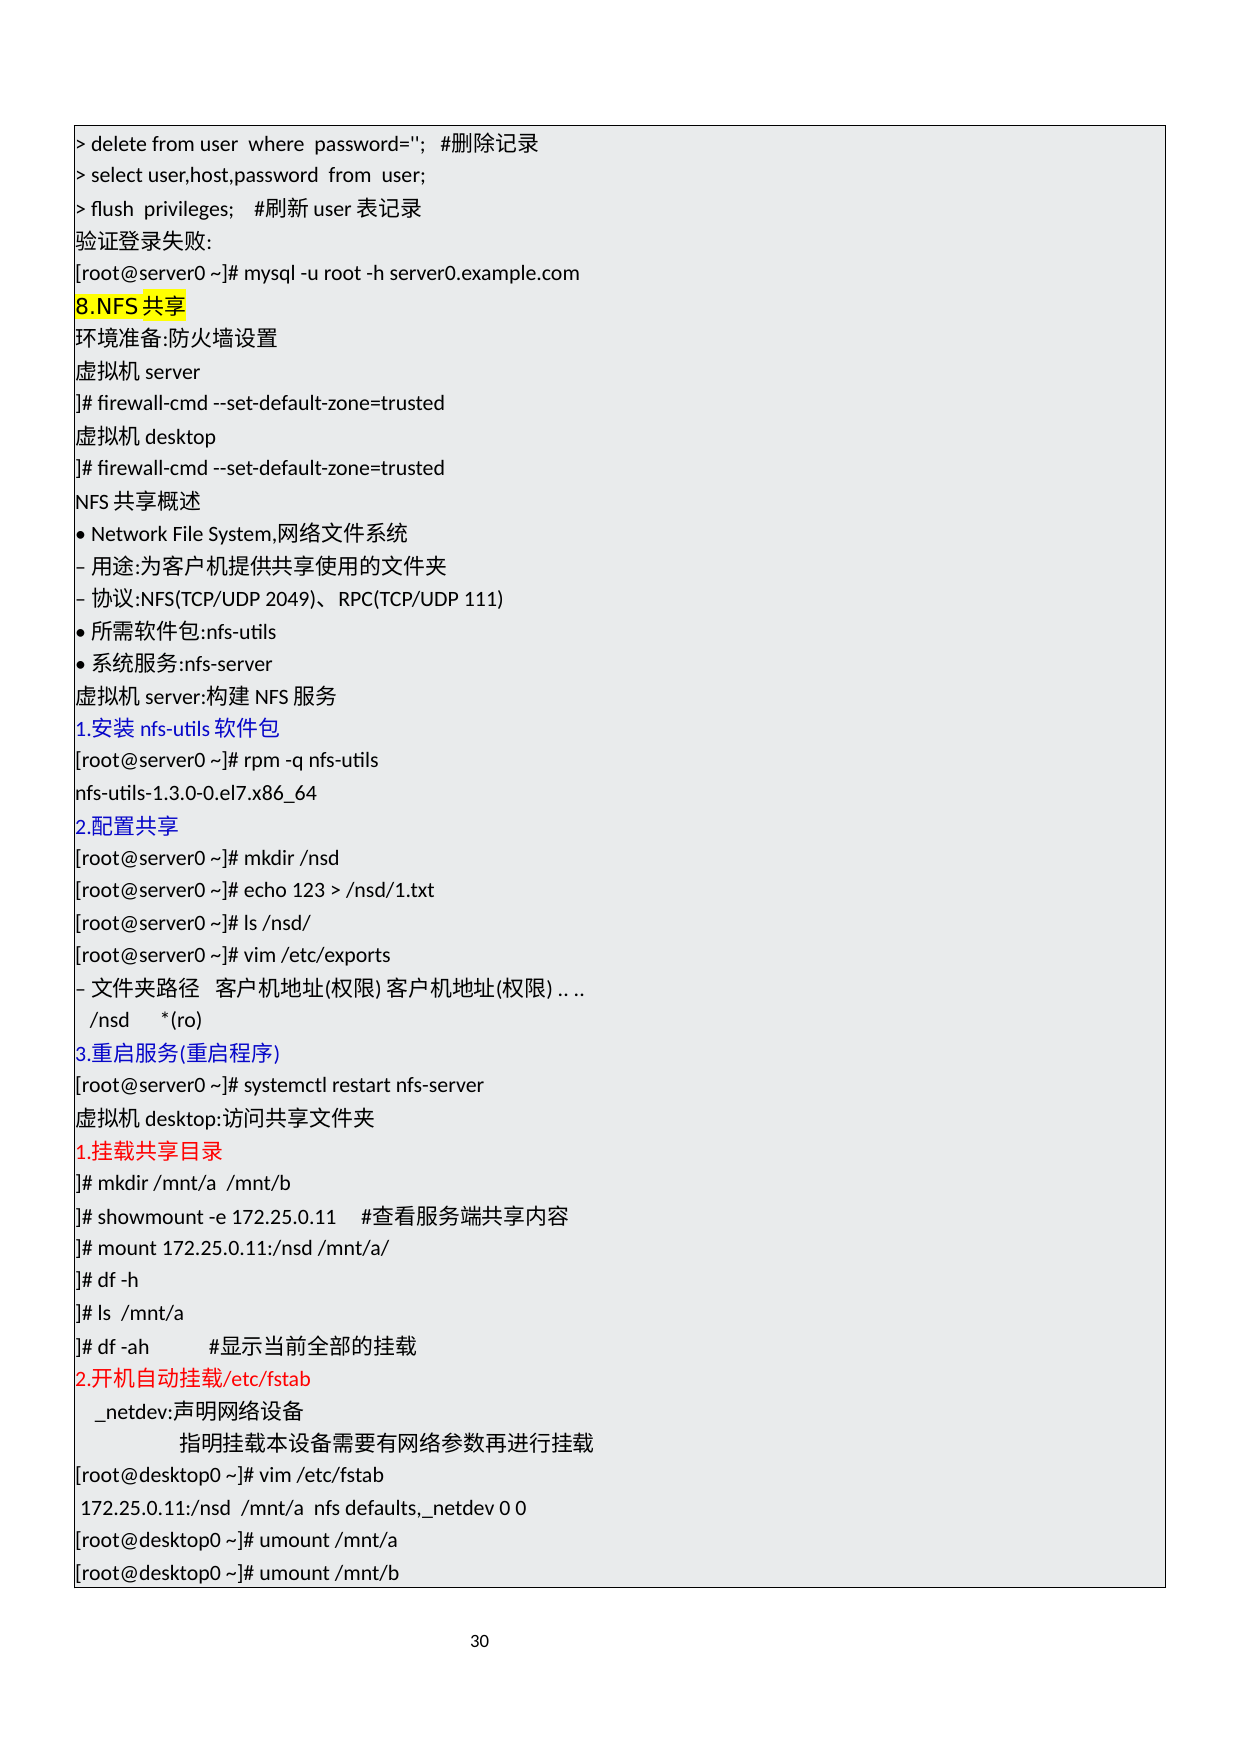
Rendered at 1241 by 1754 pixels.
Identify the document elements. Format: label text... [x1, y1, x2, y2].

text 172.25.0.11:/nsd /mnt/a nfs defaults,_netdev 0 0 [75, 1491, 1165, 1523]
text 环境准备:防火墙设置 [75, 321, 1165, 353]
text 指明挂载本设备需要有网络参数再进行挂载 [75, 1426, 1165, 1458]
text – 文件夹路径 客户机地址(权限) 客户机地址(权限) .. .. [75, 971, 1165, 1003]
text [root@server0 ~]# mkdir /nsd [75, 841, 1165, 873]
text ]# mount 172.25.0.11:/nsd /mnt/a/ [75, 1231, 1165, 1263]
text ]# df -h [75, 1263, 1165, 1296]
text ]# showmount -e 172.25.0.11 #查看服务端共享内容 [75, 1198, 1165, 1231]
text 2.配置共享 [75, 808, 1165, 841]
text [root@server0 ~]# systemctl restart nfs-server [75, 1068, 1165, 1101]
text ]# firewall-cmd --set-default-zone=trusted [75, 451, 1165, 483]
text ]# mkdir /mnt/a /mnt/b [75, 1166, 1165, 1198]
text ]# firewall-cmd --set-default-zone=trusted [75, 386, 1165, 418]
text ]# df -ah #显示当前全部的挂载 [75, 1328, 1165, 1361]
text 虚拟机server [75, 353, 1165, 386]
text • 所需软件包:nfs-utils [75, 613, 1165, 646]
text – 协议:NFS(TCP/UDP 2049)、RPC(TCP/UDP 111) [75, 581, 1165, 613]
text 虚拟机server:构建NFS服务 [75, 678, 1165, 711]
text • 系统服务:nfs-server [75, 646, 1165, 678]
text [root@desktop0 ~]# umount /mnt/a [75, 1523, 1165, 1556]
text 验证登录失败: [75, 223, 1165, 256]
text 2.开机自动挂载/etc/fstab [75, 1361, 1165, 1393]
text > flush privileges; #刷新user表记录 [75, 191, 1165, 223]
text 1.安装nfs-utils软件包 [75, 711, 1165, 743]
text > delete from user where password=''; #删除记录 [75, 126, 1165, 158]
text – 用途:为客户机提供共享使用的文件夹 [75, 548, 1165, 581]
text [root@desktop0 ~]# vim /etc/fstab [75, 1458, 1165, 1491]
text > select user,host,password from user; [75, 158, 1165, 191]
text nfs-utils-1.3.0-0.el7.x86_64 [75, 776, 1165, 808]
text 1.挂载共享目录 [75, 1133, 1165, 1166]
text 8.NFS共享 [75, 288, 1165, 321]
text [root@server0 ~]# ls /nsd/ [75, 906, 1165, 938]
text /nsd *(ro) [75, 1003, 1165, 1036]
text ]# ls /mnt/a [75, 1296, 1165, 1328]
text [root@server0 ~]# rpm -q nfs-utils [75, 743, 1165, 776]
text [root@server0 ~]# vim /etc/exports [75, 938, 1165, 971]
text [root@server0 ~]# mysql -u root -h server0.example.com [75, 256, 1165, 288]
text [root@server0 ~]# echo 123 > /nsd/1.txt [75, 873, 1165, 906]
text 虚拟机desktop [75, 418, 1165, 451]
text 3.重启服务(重启程序) [75, 1036, 1165, 1068]
text [root@desktop0 ~]# umount /mnt/b [75, 1556, 1165, 1587]
text _netdev:声明网络设备 [75, 1393, 1165, 1426]
text 虚拟机desktop:访问共享文件夹 [75, 1101, 1165, 1133]
text • Network File System,网络文件系统 [75, 516, 1165, 548]
text NFS共享概述 [75, 483, 1165, 516]
